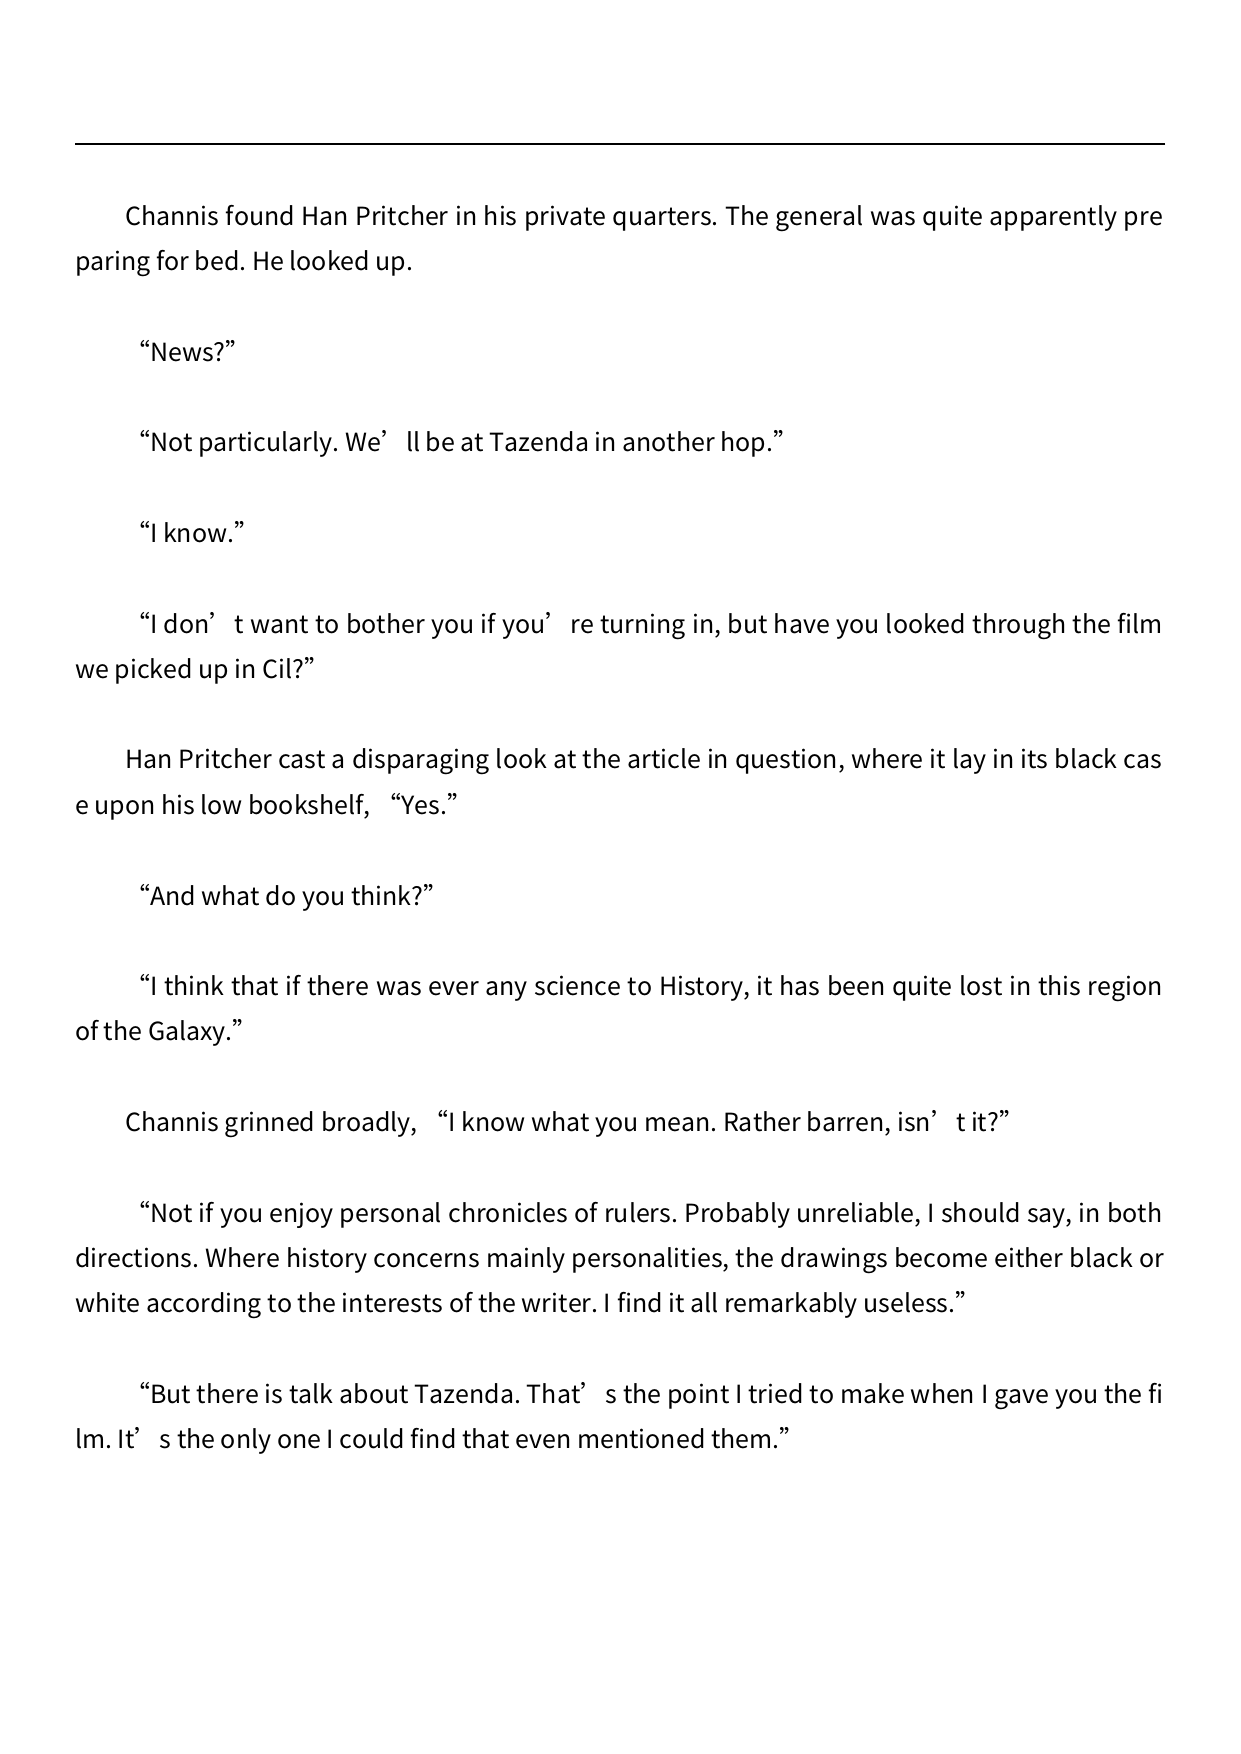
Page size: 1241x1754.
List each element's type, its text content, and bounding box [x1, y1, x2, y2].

text “I know.” [75, 509, 1165, 554]
text “News?” [75, 328, 1165, 373]
text “I think that if there was ever any science to History, it has been quite lost in this region of the Galaxy.” [75, 962, 1165, 1053]
text “And what do you think?” [75, 871, 1165, 917]
text Channis found Han Pritcher in his private quarters. The general was quite apparently preparing for bed. He looked up. [75, 192, 1165, 282]
text Channis grinned broadly, “I know what you mean. Rather barren, isn’t it?” [75, 1098, 1165, 1143]
text Han Pritcher cast a disparaging look at the article in question, where it lay in its black case upon his low bookshelf, “Yes.” [75, 736, 1165, 826]
text “Not if you enjoy personal chronicles of rulers. Probably unreliable, I should say, in both directions. Where history concerns mainly personalities, the drawings become either black or white according to the interests of the writer. I find it all remarkably useless.” [75, 1189, 1165, 1324]
text “But there is talk about Tazenda. That’s the point I tried to make when I gave you the film. It’s the only one I could find that even mentioned them.” [75, 1370, 1165, 1461]
text “I don’t want to bother you if you’re turning in, but have you looked through the film we picked up in Cil?” [75, 599, 1165, 690]
text “Not particularly. We’ll be at Tazenda in another hop.” [75, 418, 1165, 464]
